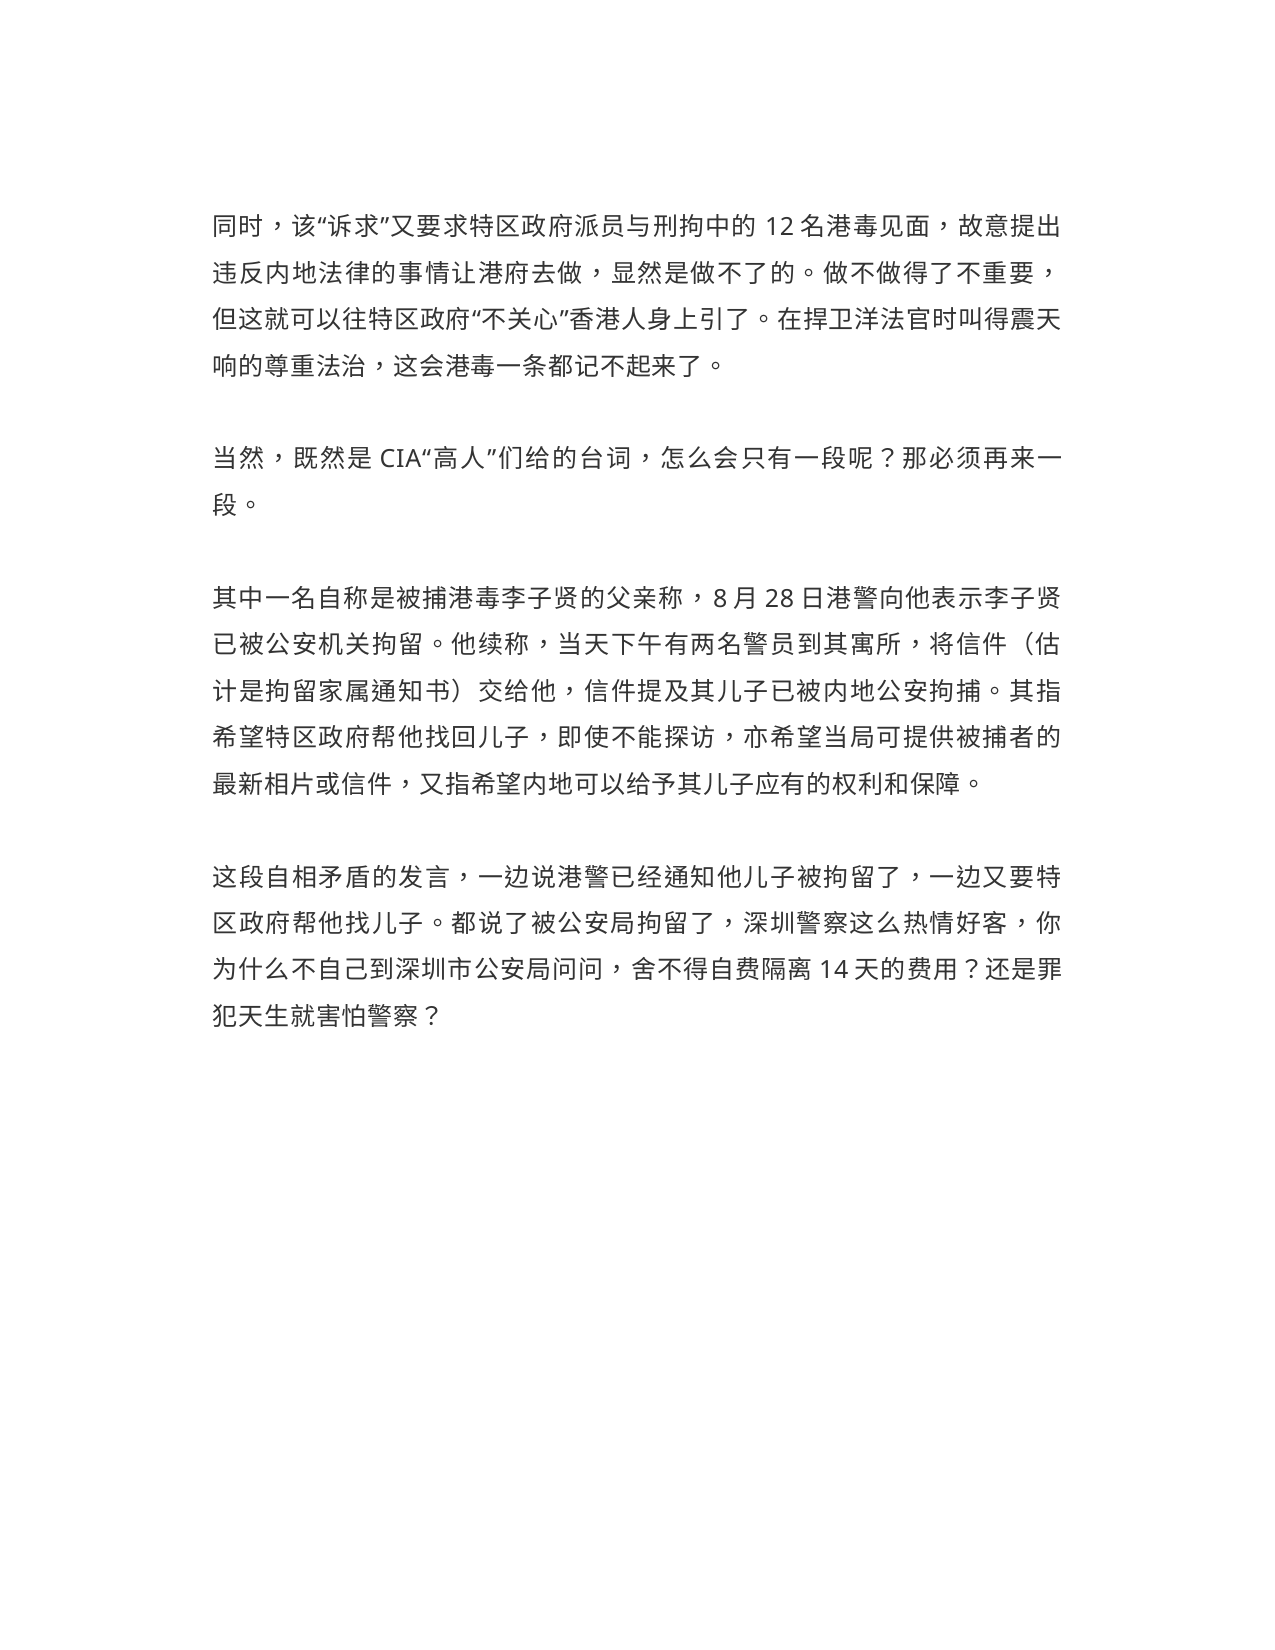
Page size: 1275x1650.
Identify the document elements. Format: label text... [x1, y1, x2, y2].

text 其中一名自称是被捕港毒李子贤的父亲称，8月28日港警向他表示李子贤已被公安机关拘留。他续称，当天下午有两名警员到其寓所，将信件（估计是拘留家属通知书）交给他，信件提及其儿子已被内地公安拘捕。其指希望特区政府帮他找回儿子，即使不能探访，亦希望当局可提供被捕者的最新相片或信件，又指希望内地可以给予其儿子应有的权利和保障。 [212, 568, 1062, 800]
text 这段自相矛盾的发言，一边说港警已经通知他儿子被拘留了，一边又要特区政府帮他找儿子。都说了被公安局拘留了，深圳警察这么热情好客，你为什么不自己到深圳市公安局问问，舍不得自费隔离14天的费用？还是罪犯天生就害怕警察？ [212, 847, 1062, 1033]
text 当然，既然是CIA“高人”们给的台词，怎么会只有一段呢？那必须再来一段。 [212, 429, 1062, 522]
text 同时，该“诉求”又要求特区政府派员与刑拘中的12名港毒见面，故意提出违反内地法律的事情让港府去做，显然是做不了的。做不做得了不重要，但这就可以往特区政府“不关心”香港人身上引了。在捍卫洋法官时叫得震天响的尊重法治，这会港毒一条都记不起来了。 [212, 196, 1062, 382]
